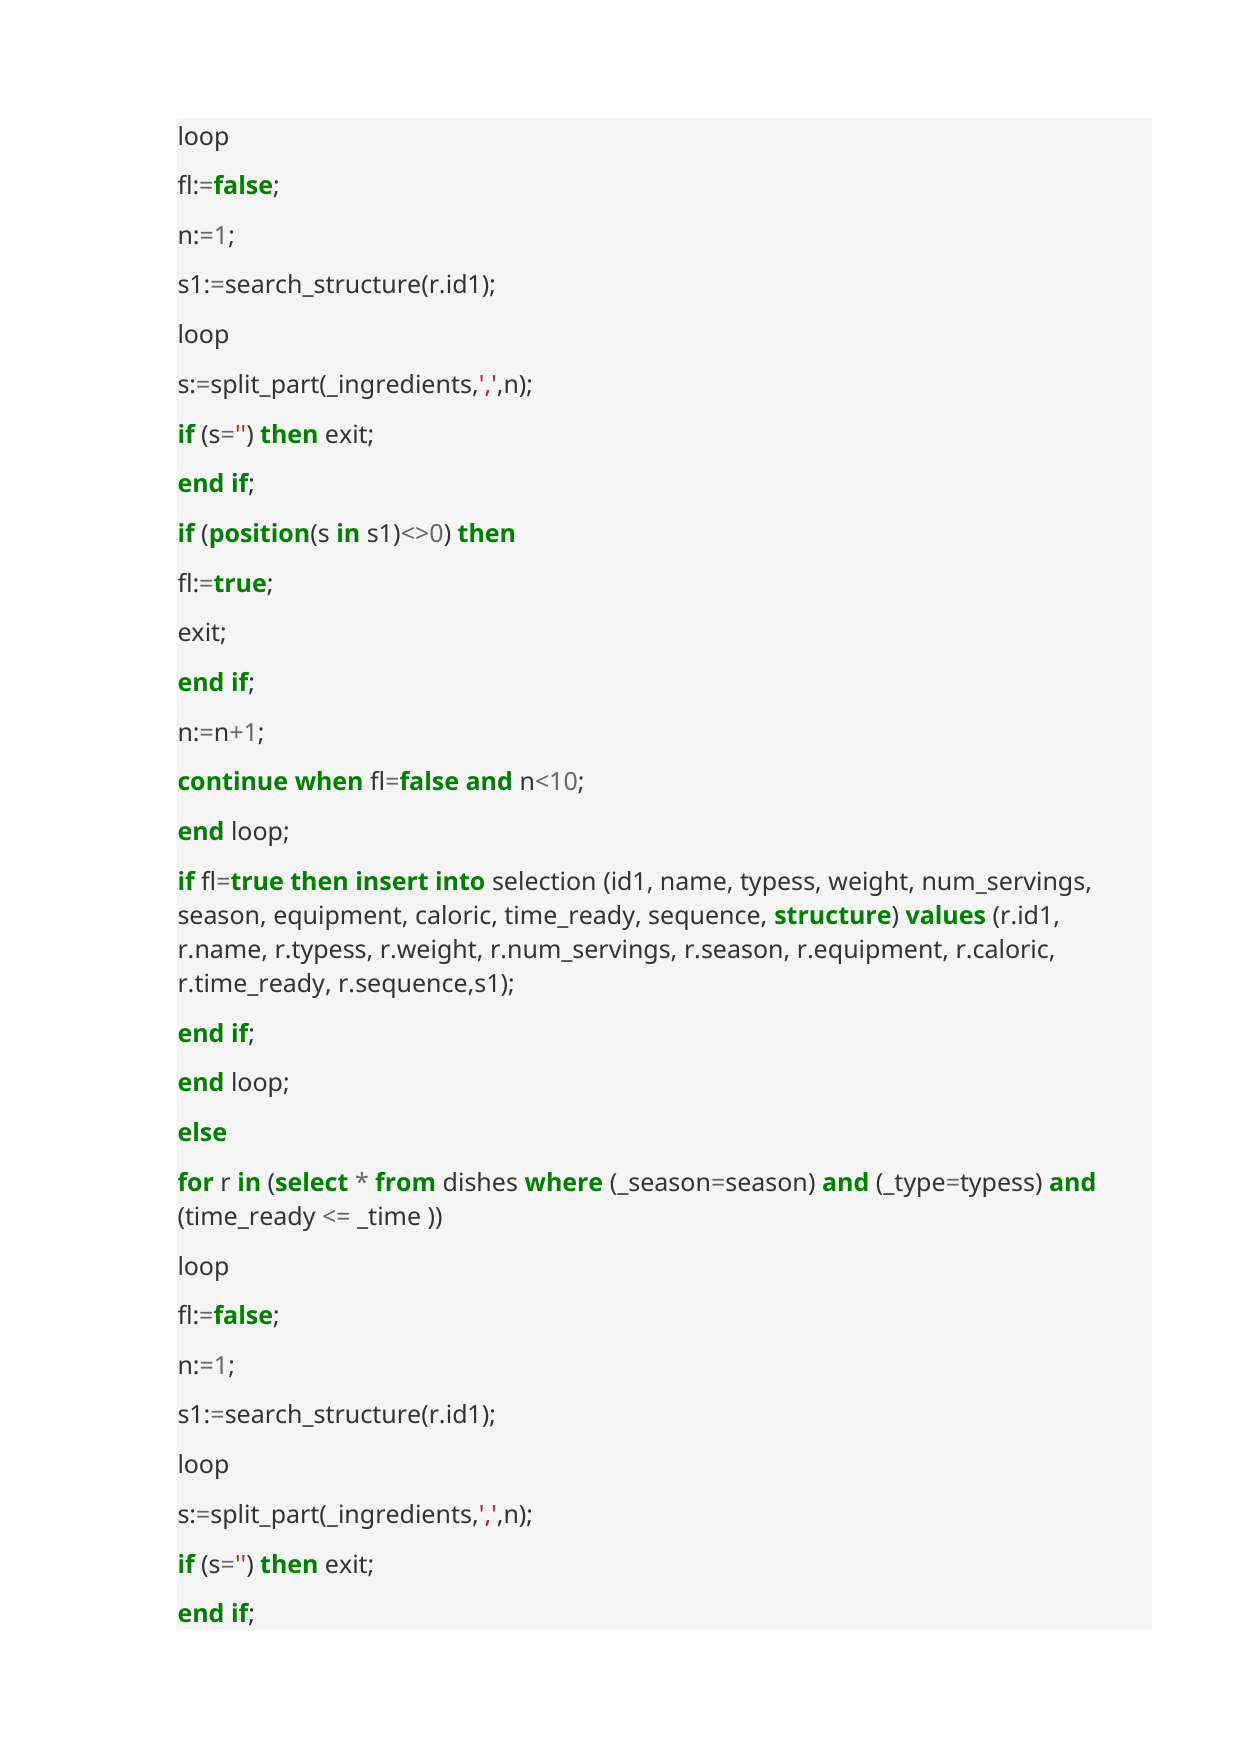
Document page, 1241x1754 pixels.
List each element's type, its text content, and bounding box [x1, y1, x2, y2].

text if (position(s in s1)<>0) then [177, 516, 1152, 550]
text n:=1; [177, 1347, 1152, 1382]
text loop [177, 1248, 1152, 1282]
text end if; [177, 665, 1152, 699]
text s1:=search_structure(r.id1); [177, 267, 1152, 301]
text if (s='') then exit; [177, 1546, 1152, 1580]
text s:=split_part(_ingredients,',',n); [177, 367, 1152, 401]
text end loop; [177, 814, 1152, 848]
text exit; [177, 615, 1152, 649]
text if fl=true then insert into selection (id1, name, typess, weight, num_servings, season, equipment, caloric, time_ready, sequence, structure) values (r.id1, r.name, r.typess, r.weight, r.num_servings, r.season, r.equipment, r.caloric, r.time_ready, r.sequence,s1); [177, 863, 1152, 1000]
text fl:=false; [177, 1298, 1152, 1332]
text n:=n+1; [177, 714, 1152, 748]
text end if; [177, 466, 1152, 500]
text n:=1; [177, 217, 1152, 252]
text end loop; [177, 1065, 1152, 1099]
text for r in (select * from dishes where (_season=season) and (_type=typess) and (time_ready <= _time )) [177, 1164, 1152, 1232]
text fl:=true; [177, 565, 1152, 599]
text continue when fl=false and n<10; [177, 764, 1152, 798]
text s:=split_part(_ingredients,',',n); [177, 1497, 1152, 1531]
text loop [177, 317, 1152, 351]
text s1:=search_structure(r.id1); [177, 1397, 1152, 1431]
text loop [177, 1447, 1152, 1481]
text else [177, 1115, 1152, 1149]
text loop [177, 118, 1152, 152]
text end if; [177, 1596, 1152, 1630]
text if (s='') then exit; [177, 416, 1152, 450]
text fl:=false; [177, 168, 1152, 202]
text end if; [177, 1015, 1152, 1049]
